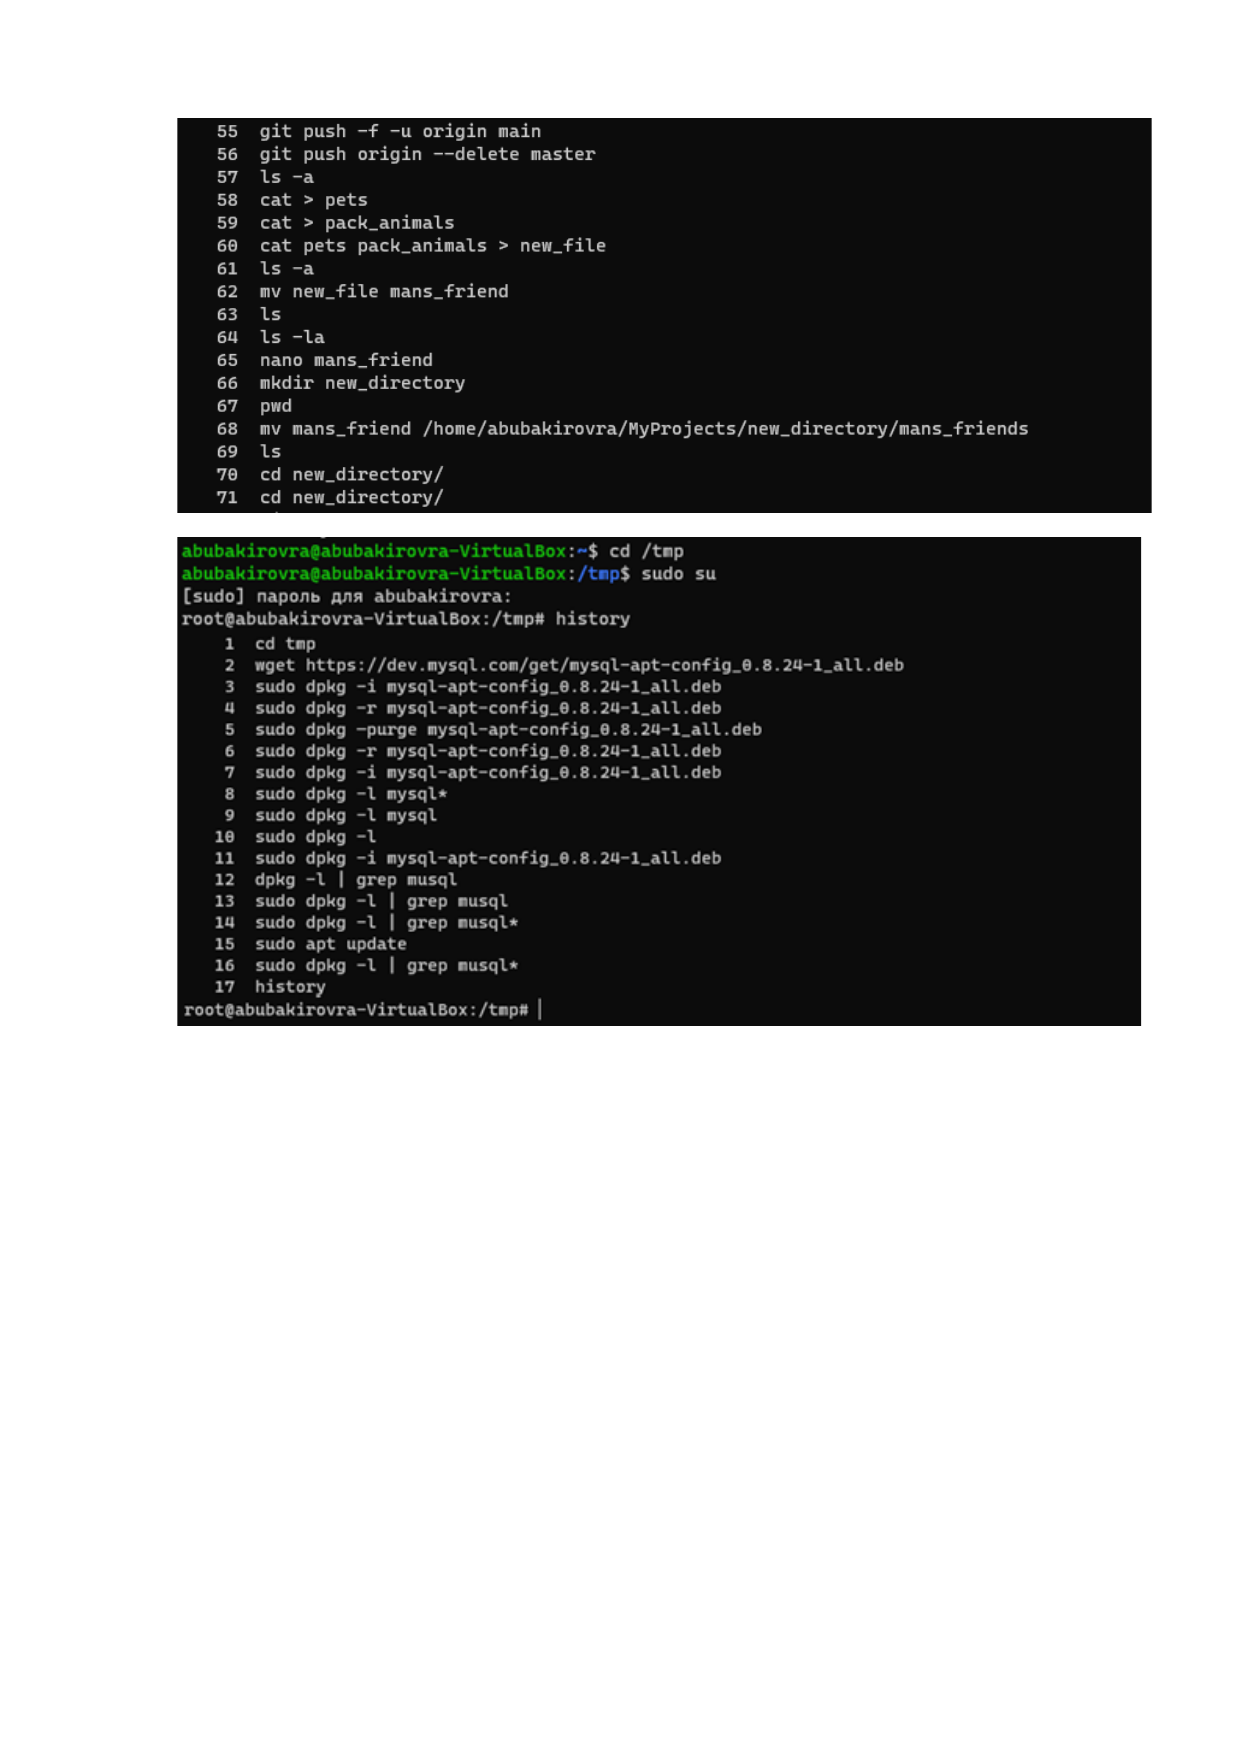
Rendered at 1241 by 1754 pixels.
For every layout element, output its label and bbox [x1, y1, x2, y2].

picture [177, 118, 1152, 513]
picture [177, 537, 1142, 1026]
